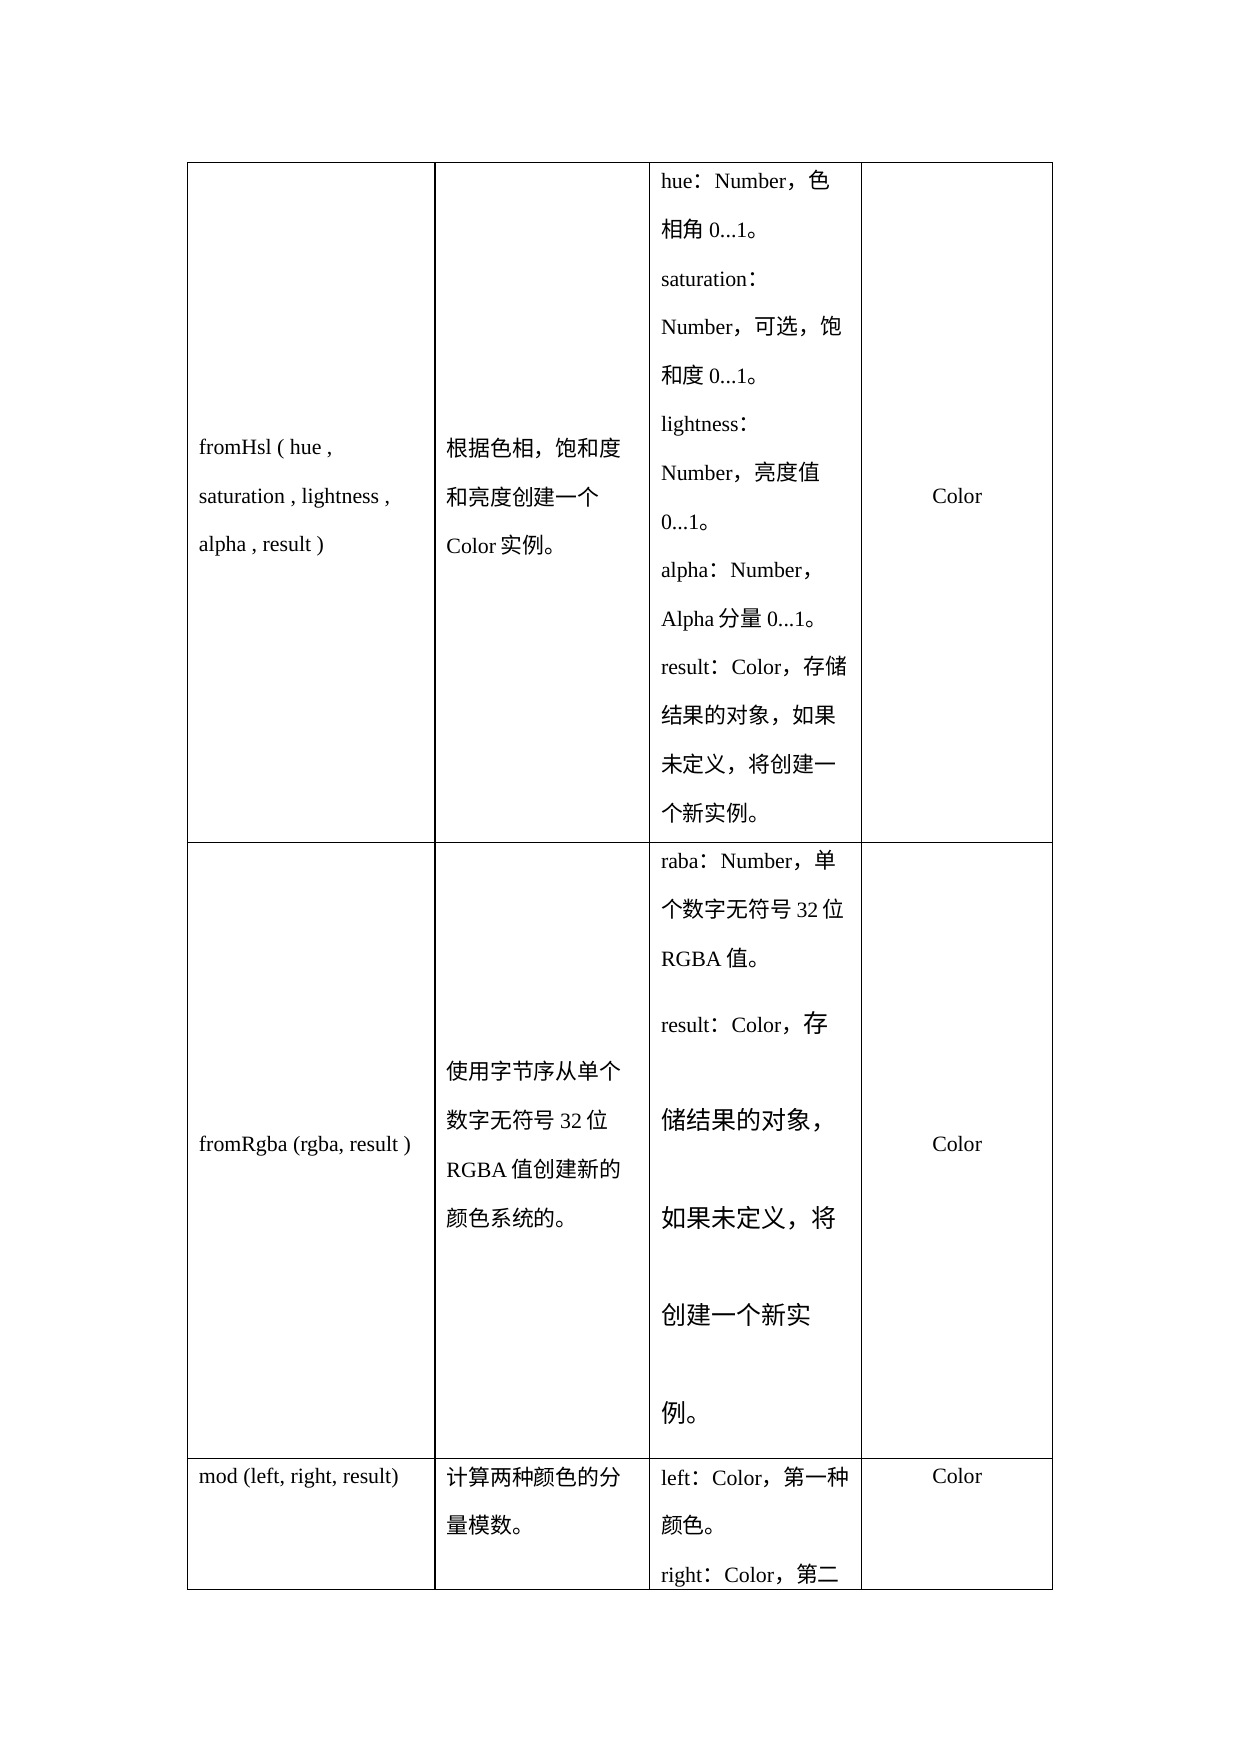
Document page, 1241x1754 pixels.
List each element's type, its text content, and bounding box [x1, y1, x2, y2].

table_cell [650, 1459, 861, 1589]
table_cell fromRgba (rgba, result ) [188, 843, 434, 1458]
table_cell Color [862, 843, 1052, 1458]
table_cell Color [862, 163, 1052, 842]
table_cell 计算两种颜色的分量模数。 [436, 1459, 649, 1589]
table_cell 使用字节序从单个数字无符号32位RGBA值创建新的颜色系统的。 [436, 843, 649, 1458]
table_cell 根据色相，饱和度和亮度创建一个Color实例。 [436, 163, 649, 842]
table_cell raba：Number，单个数字无符号32位RGBA值。 result：Color，存储结果的对象，如果未定义，将创建一个新实例。 [650, 843, 861, 1458]
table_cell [188, 1459, 434, 1589]
table_cell fromHsl ( hue , saturation , lightness , alpha , result ) [188, 163, 434, 842]
table_cell hue：Number，色相角0...1。 saturation：Number，可选，饱和度0...1。 lightness：Number，亮度值0...1。 alpha：Number， Alpha分量0...1。 result：Color，存储结果的对象，如果未定义，将创建一个新实例。 [650, 163, 861, 842]
table_cell Color [862, 1459, 1052, 1589]
